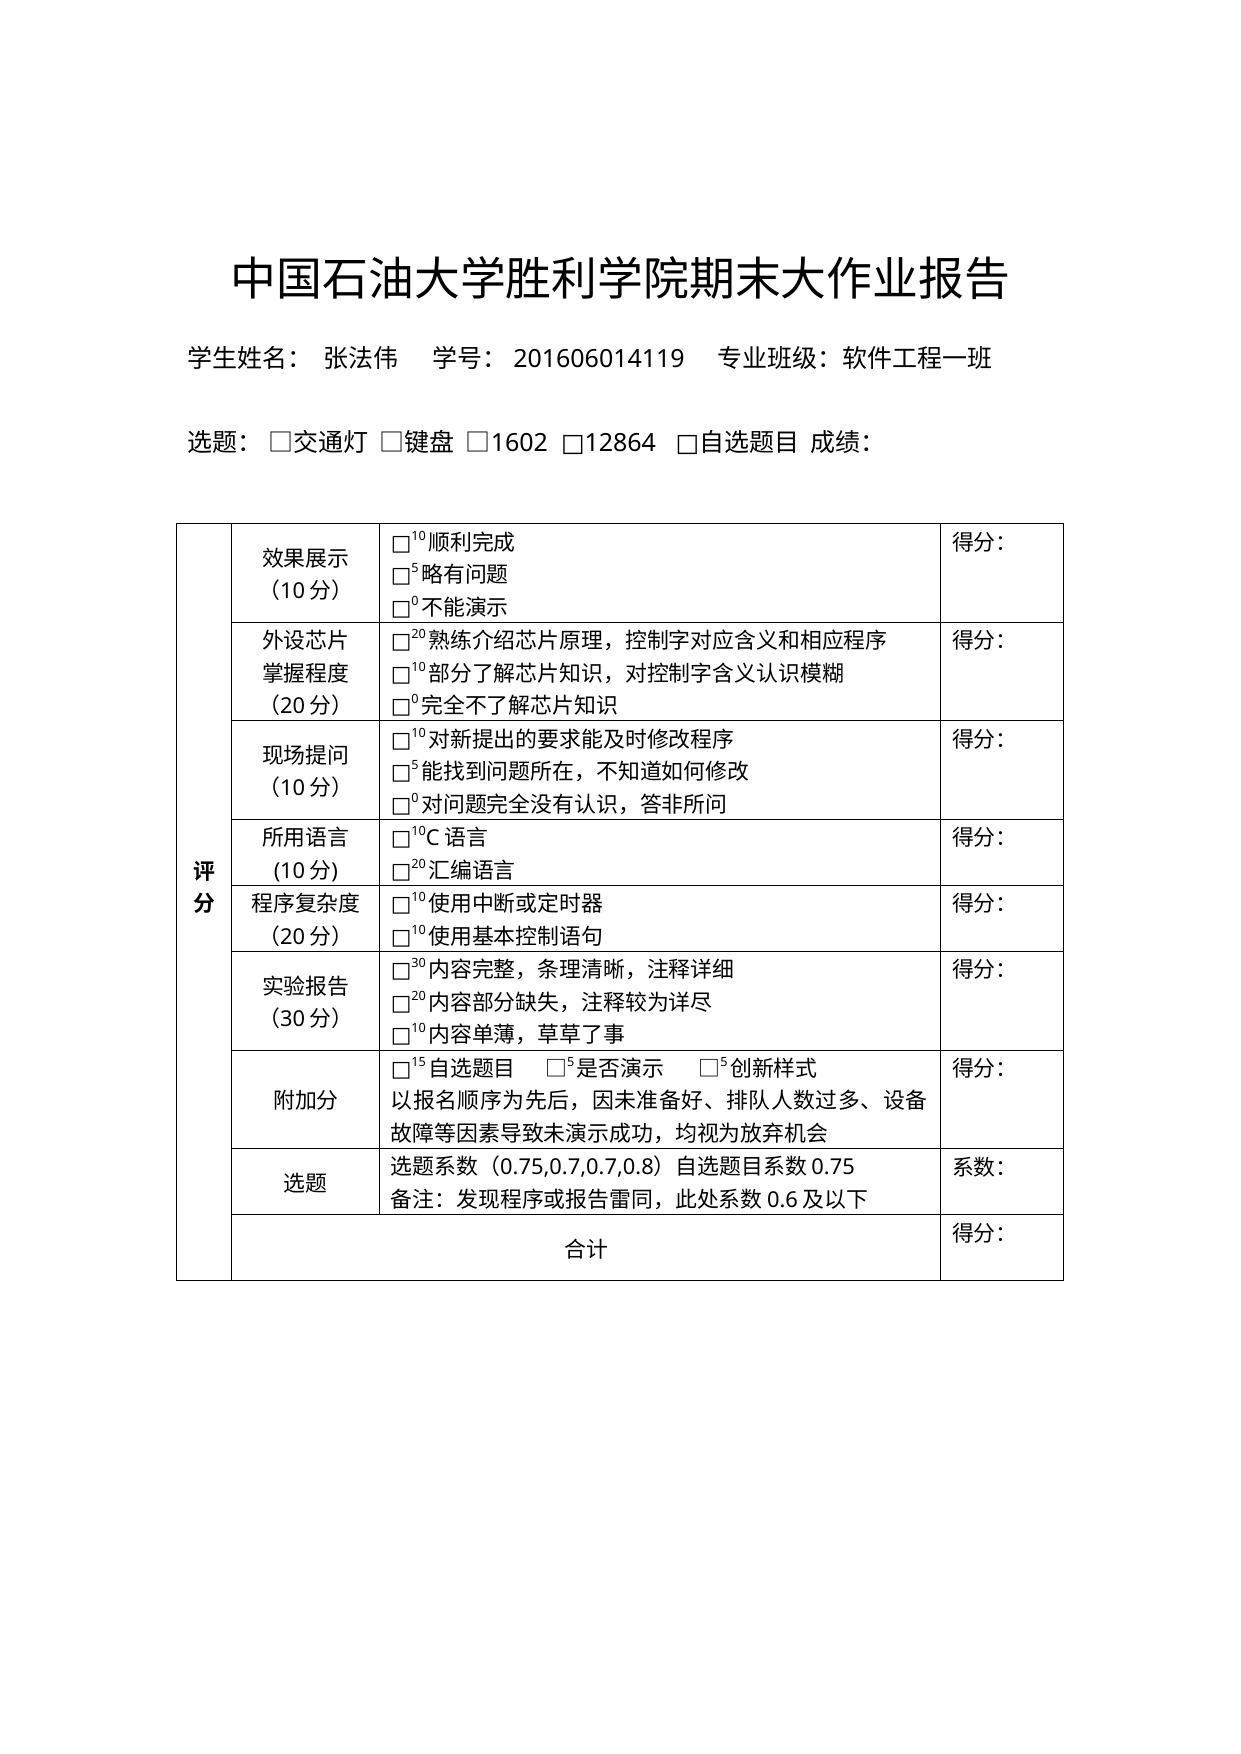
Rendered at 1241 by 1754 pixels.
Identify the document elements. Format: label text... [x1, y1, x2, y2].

table_cell 选题系数（0.75,0.7,0.7,0.8）自选题目系数0.75 备注：发现程序或报告雷同，此处系数0.6及以下 [380, 1149, 940, 1214]
table_cell □30内容完整，条理清晰，注释详细 □20内容部分缺失，注释较为详尽 □10内容单薄，草草了事 [380, 952, 940, 1049]
table_cell 附加分 [232, 1051, 379, 1148]
table_cell 选题 [232, 1149, 379, 1214]
table_header 评分 [177, 524, 231, 1280]
text 学生姓名： 张法伟 学号： 201606014119 专业班级：软件工程一班 [187, 324, 1053, 389]
table_header 得分： [941, 524, 1063, 622]
table_cell 得分： [941, 721, 1063, 819]
table_cell 实验报告 （30分） [232, 952, 379, 1049]
table_cell 得分： [941, 952, 1063, 1049]
text 中国石油大学胜利学院期末大作业报告 [187, 227, 1053, 324]
table_cell □20熟练介绍芯片原理，控制字对应含义和相应程序 □10部分了解芯片知识，对控制字含义认识模糊 □0完全不了解芯片知识 [380, 623, 940, 720]
table_cell 外设芯片 掌握程度 （20分） [232, 623, 379, 720]
table_cell 系数： [941, 1149, 1063, 1214]
text 选题： □交通灯 □键盘 □1602 □12864 □自选题目 成绩： [187, 408, 1053, 473]
table_cell □10C语言 □20汇编语言 [380, 820, 940, 885]
table_cell 得分： [941, 1051, 1063, 1148]
table_cell □10使用中断或定时器 □10使用基本控制语句 [380, 886, 940, 951]
table_cell 程序复杂度 （20分） [232, 886, 379, 951]
table_cell 得分： [941, 886, 1063, 951]
table_cell 得分： [941, 623, 1063, 720]
table_cell 得分： [941, 1215, 1063, 1280]
table_header □10顺利完成 □5略有问题 □0不能演示 [380, 524, 940, 622]
table_cell 所用语言 (10分) [232, 820, 379, 885]
table_cell 得分： [941, 820, 1063, 885]
table_cell 合计 [232, 1215, 940, 1280]
table_cell 现场提问 （10分） [232, 721, 379, 819]
table_cell □10对新提出的要求能及时修改程序 □5能找到问题所在，不知道如何修改 □0对问题完全没有认识，答非所问 [380, 721, 940, 819]
table_cell □15自选题目 □5是否演示 □5创新样式 以报名顺序为先后，因未准备好、排队人数过多、设备故障等因素导致未演示成功，均视为放弃机会 [380, 1051, 940, 1148]
table_header 效果展示 （10分） [232, 524, 379, 622]
